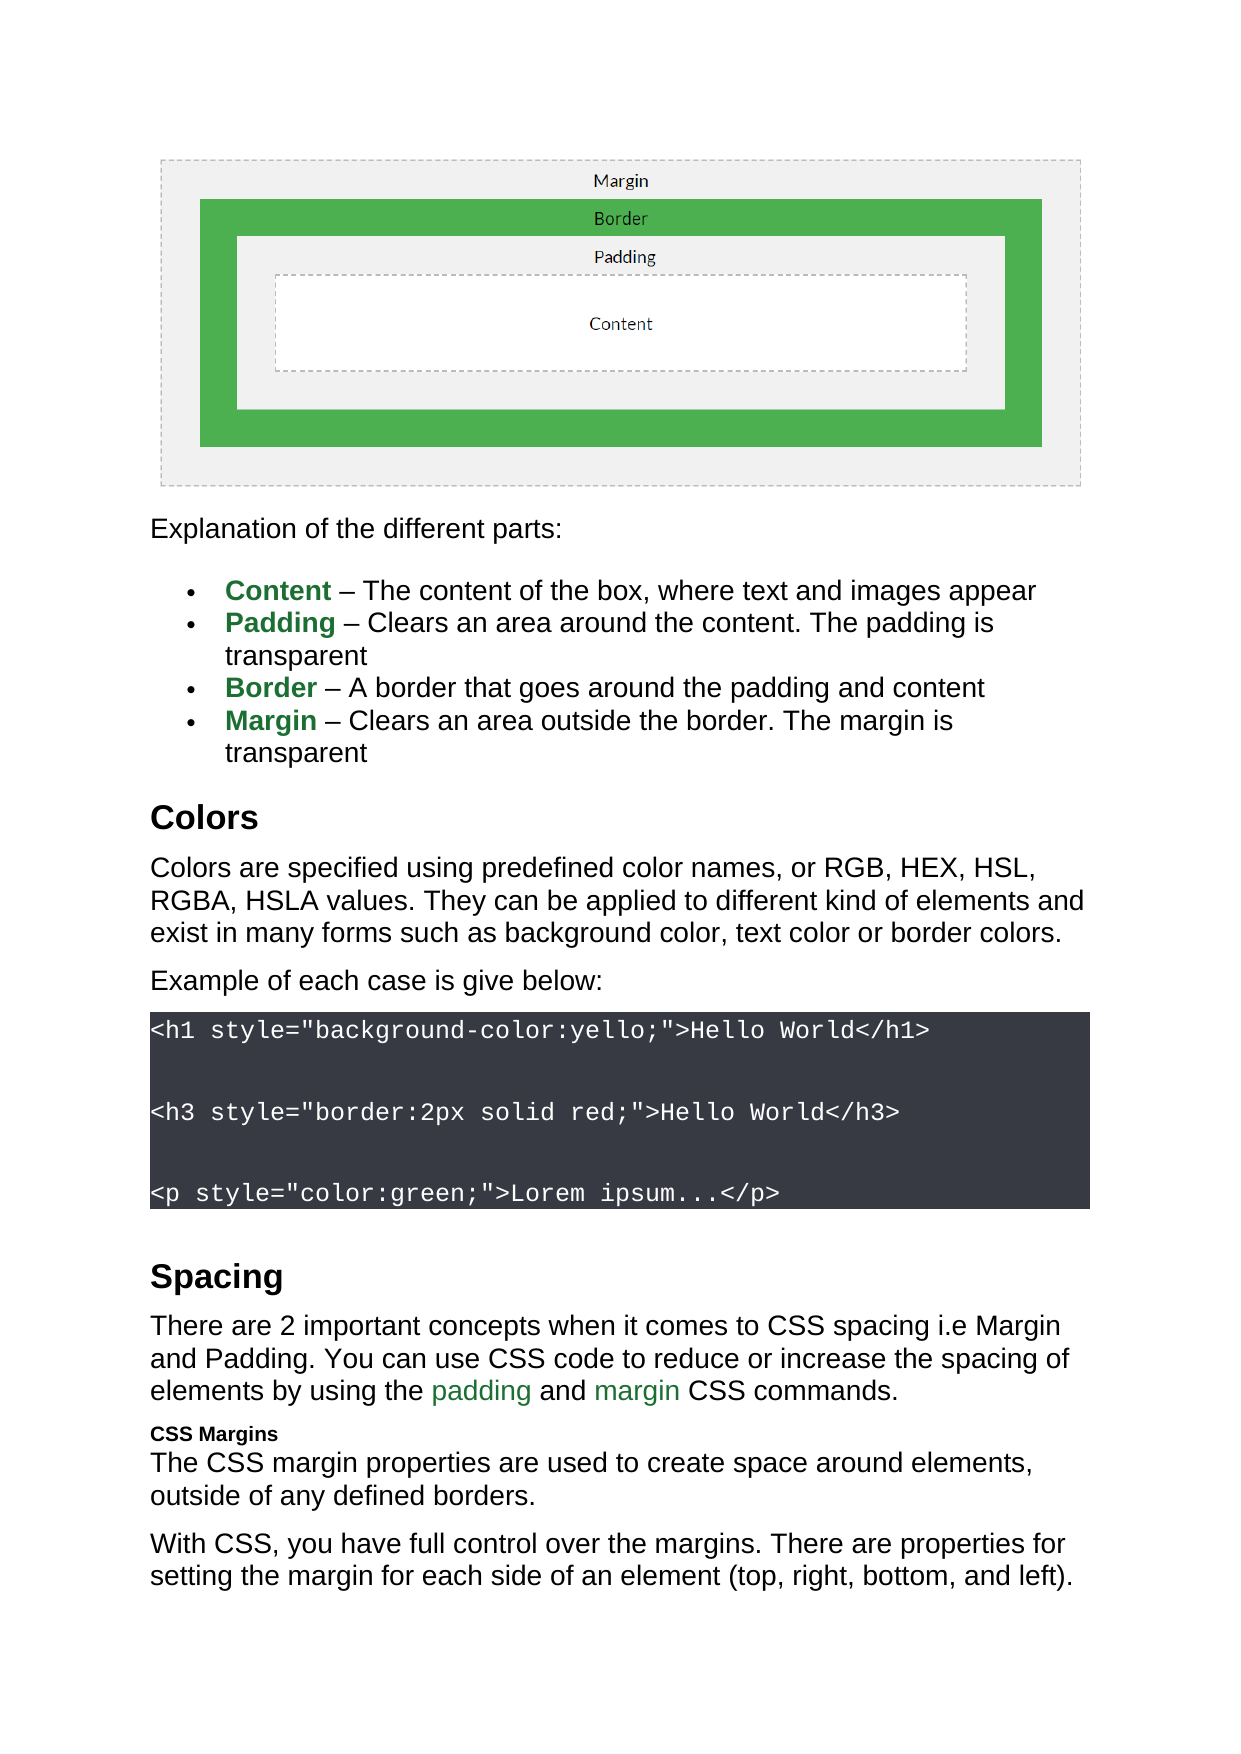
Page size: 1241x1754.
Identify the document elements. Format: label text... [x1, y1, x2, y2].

picture [150, 150, 1091, 497]
list Content – The content of the box, where text and images appear [187, 574, 1090, 606]
text Colors are specified using predefined color names, or RGB, HEX, HSL, RGBA, HSLA values. They can be applied to different kind of elements and exist in many forms such as background color, text color or border colors. [150, 851, 1090, 948]
subtitle Colors [150, 797, 1090, 837]
text Example of each case is give below: [150, 964, 1090, 996]
subtitle Spacing [150, 1256, 1090, 1295]
list Margin – Clears an area outside the border. The margin is transparent [187, 703, 1090, 768]
text The CSS margin properties are used to create space around elements, outside of any defined borders. [150, 1446, 1090, 1511]
text Explanation of the different parts: [150, 512, 1090, 545]
text <p style="color:green;">Lorem ipsum...</p> [150, 1174, 1090, 1209]
text There are 2 important concepts when it comes to CSS spacing i.e Margin and Padding. You can use CSS code to reduce or increase the spacing of elements by using the padding and margin CSS commands. [150, 1309, 1090, 1407]
subtitle CSS Margins [150, 1422, 1090, 1446]
list Border – A border that goes around the padding and content [187, 671, 1090, 703]
text <h3 style="border:2px solid red;">Hello World</h3> [150, 1093, 1090, 1128]
text <h1 style="background-color:yello;">Hello World</h1> [150, 1012, 1090, 1046]
list Padding – Clears an area around the content. The padding is transparent [187, 606, 1090, 671]
text With CSS, you have full control over the margins. There are properties for setting the margin for each side of an element (top, right, bottom, and left). [150, 1527, 1090, 1591]
